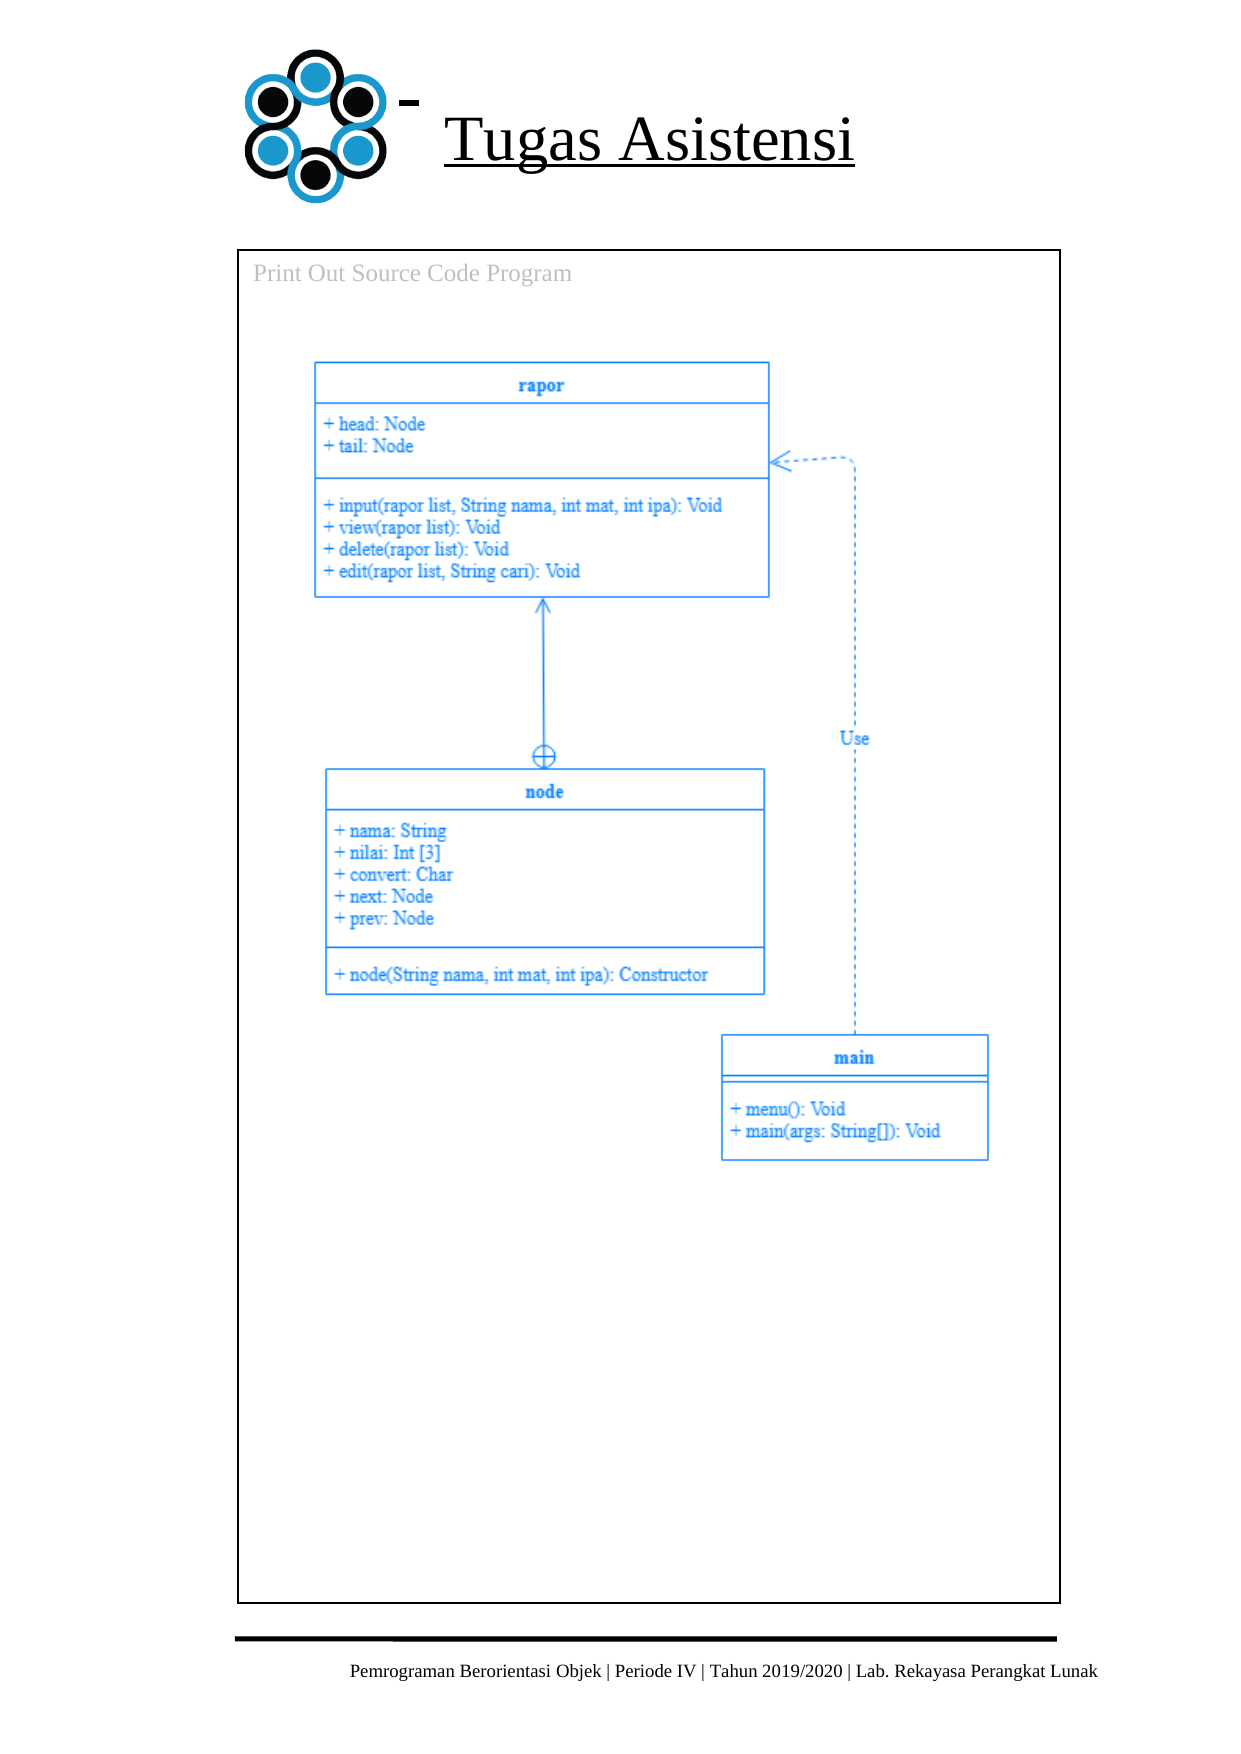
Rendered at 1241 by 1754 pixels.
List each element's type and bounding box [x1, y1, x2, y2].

picture [237, 48, 394, 204]
picture [252, 315, 1036, 1208]
